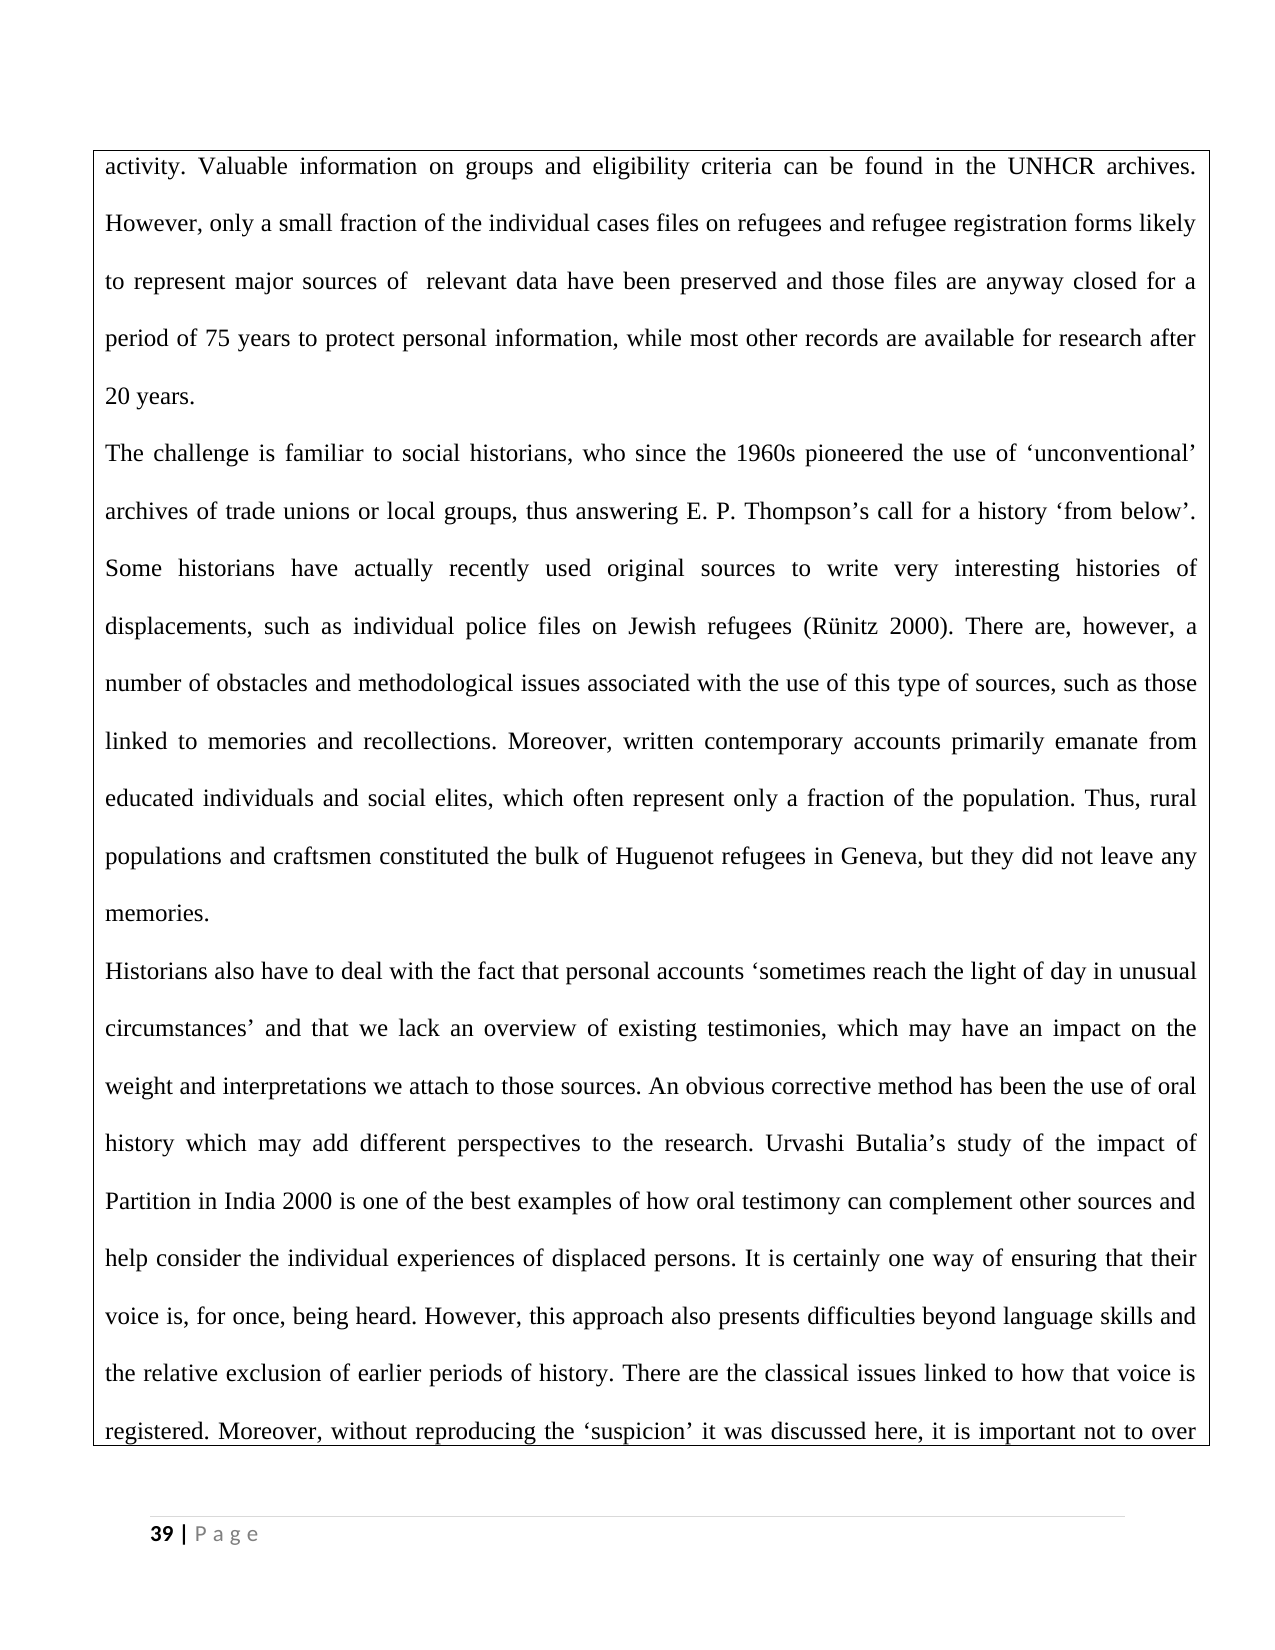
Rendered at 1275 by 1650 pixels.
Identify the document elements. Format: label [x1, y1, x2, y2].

table_header [94, 151, 1209, 1445]
